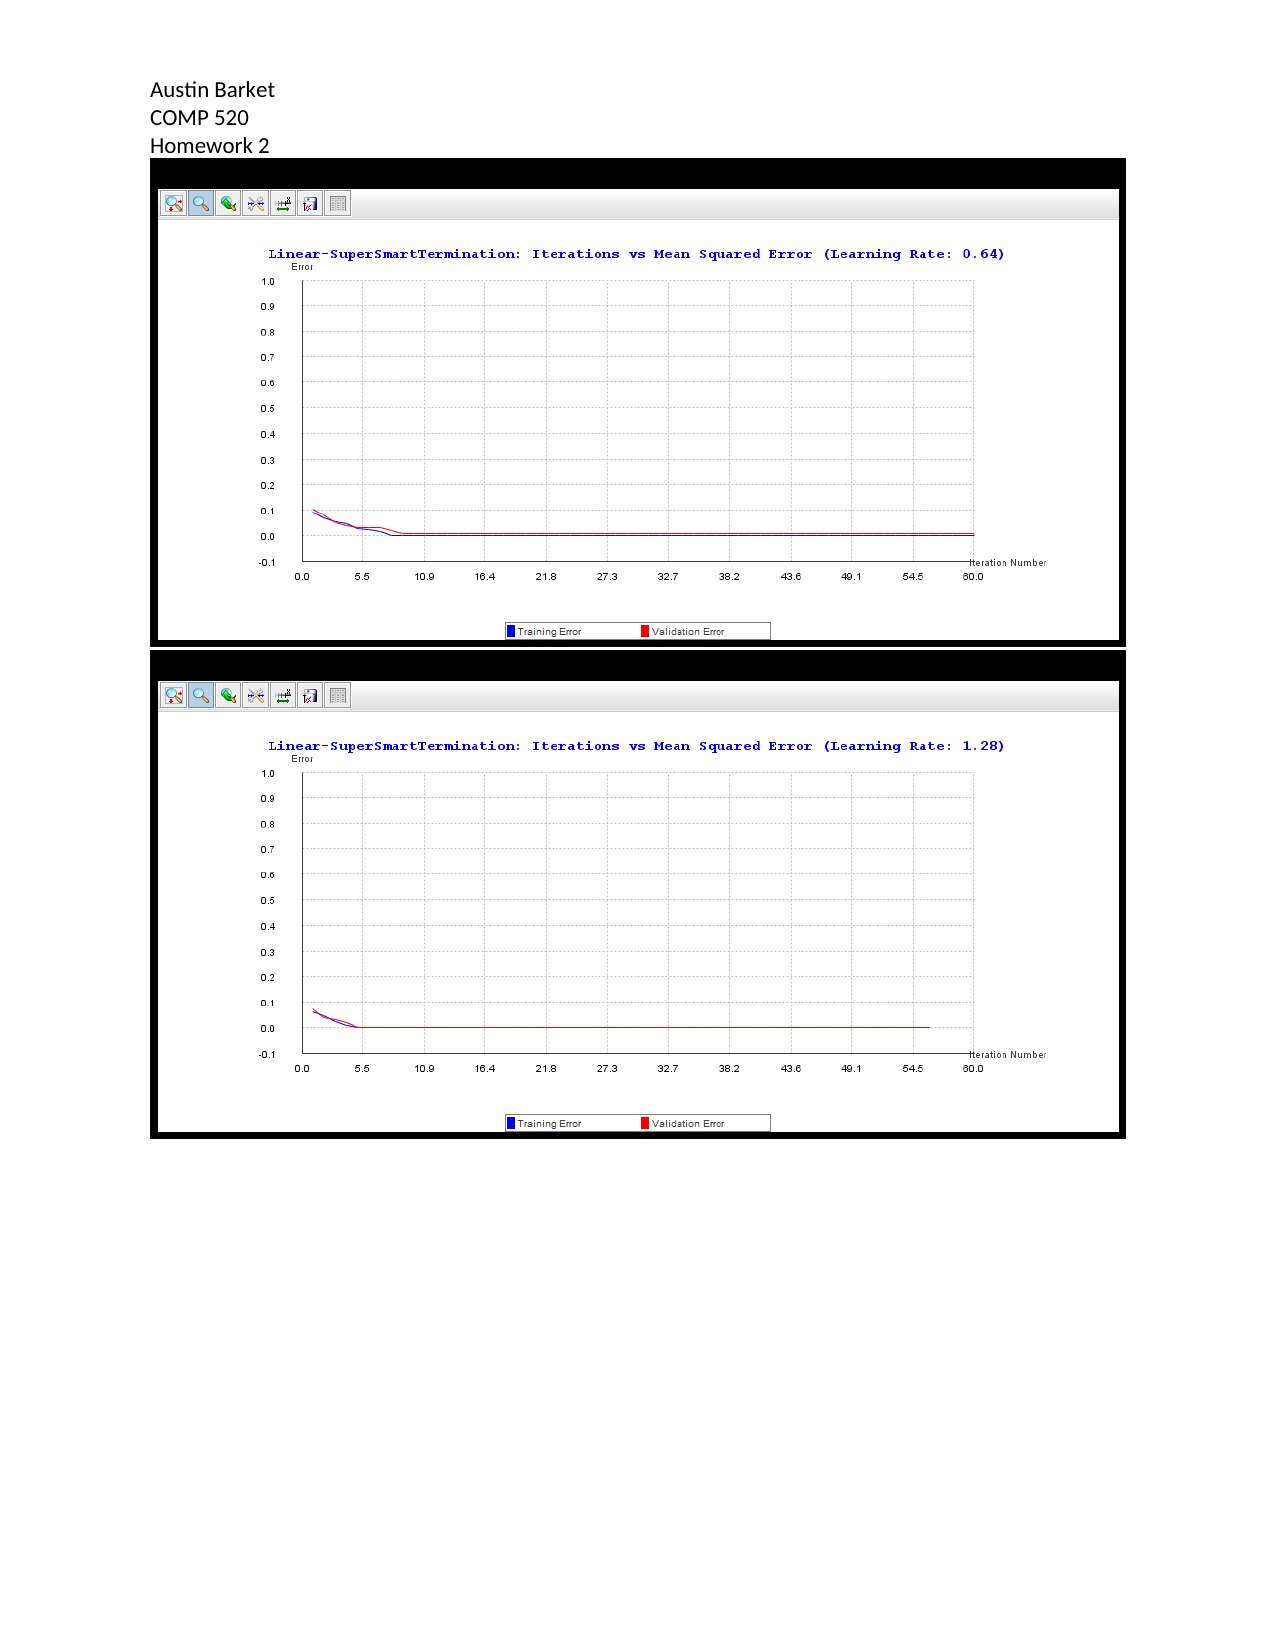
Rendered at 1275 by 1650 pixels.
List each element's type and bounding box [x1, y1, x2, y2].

picture [150, 158, 1126, 647]
picture [150, 650, 1126, 1139]
